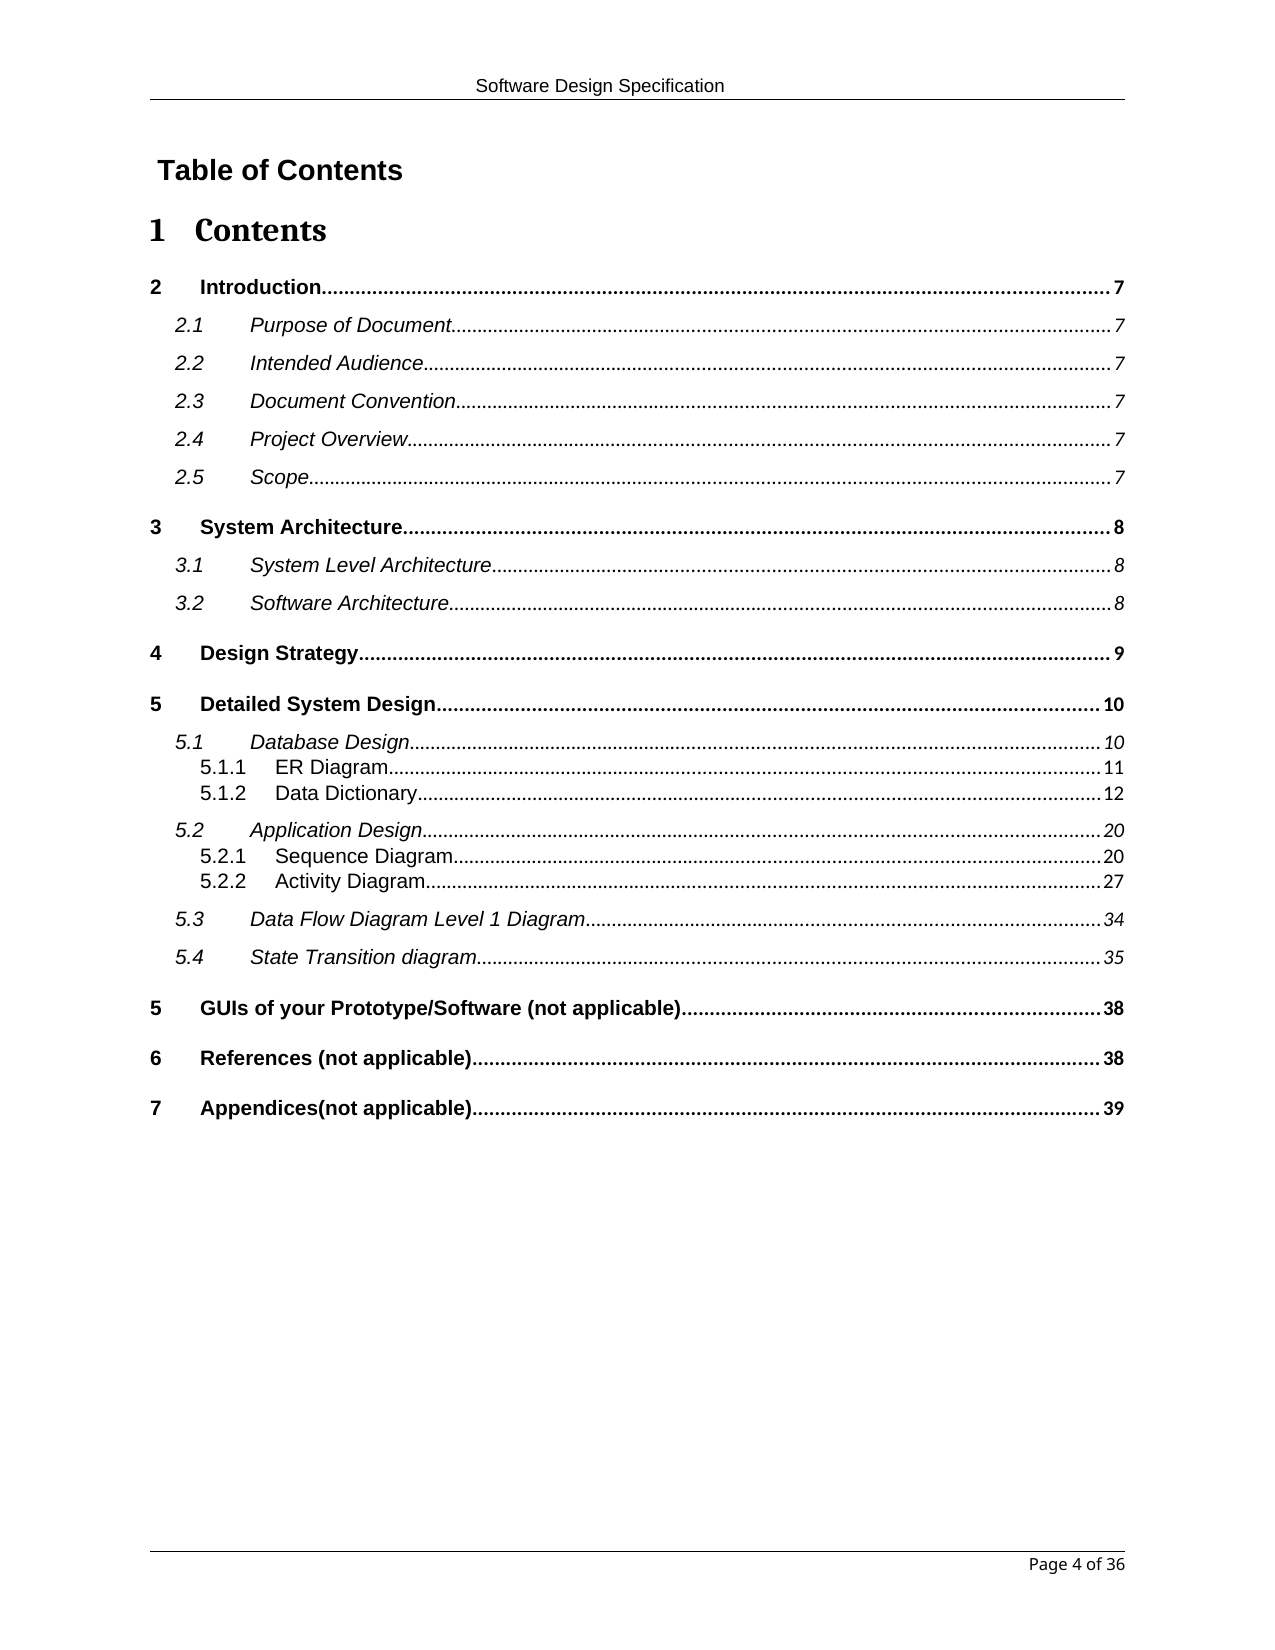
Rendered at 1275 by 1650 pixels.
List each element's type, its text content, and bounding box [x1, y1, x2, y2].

text Table of Contents [150, 152, 1125, 186]
